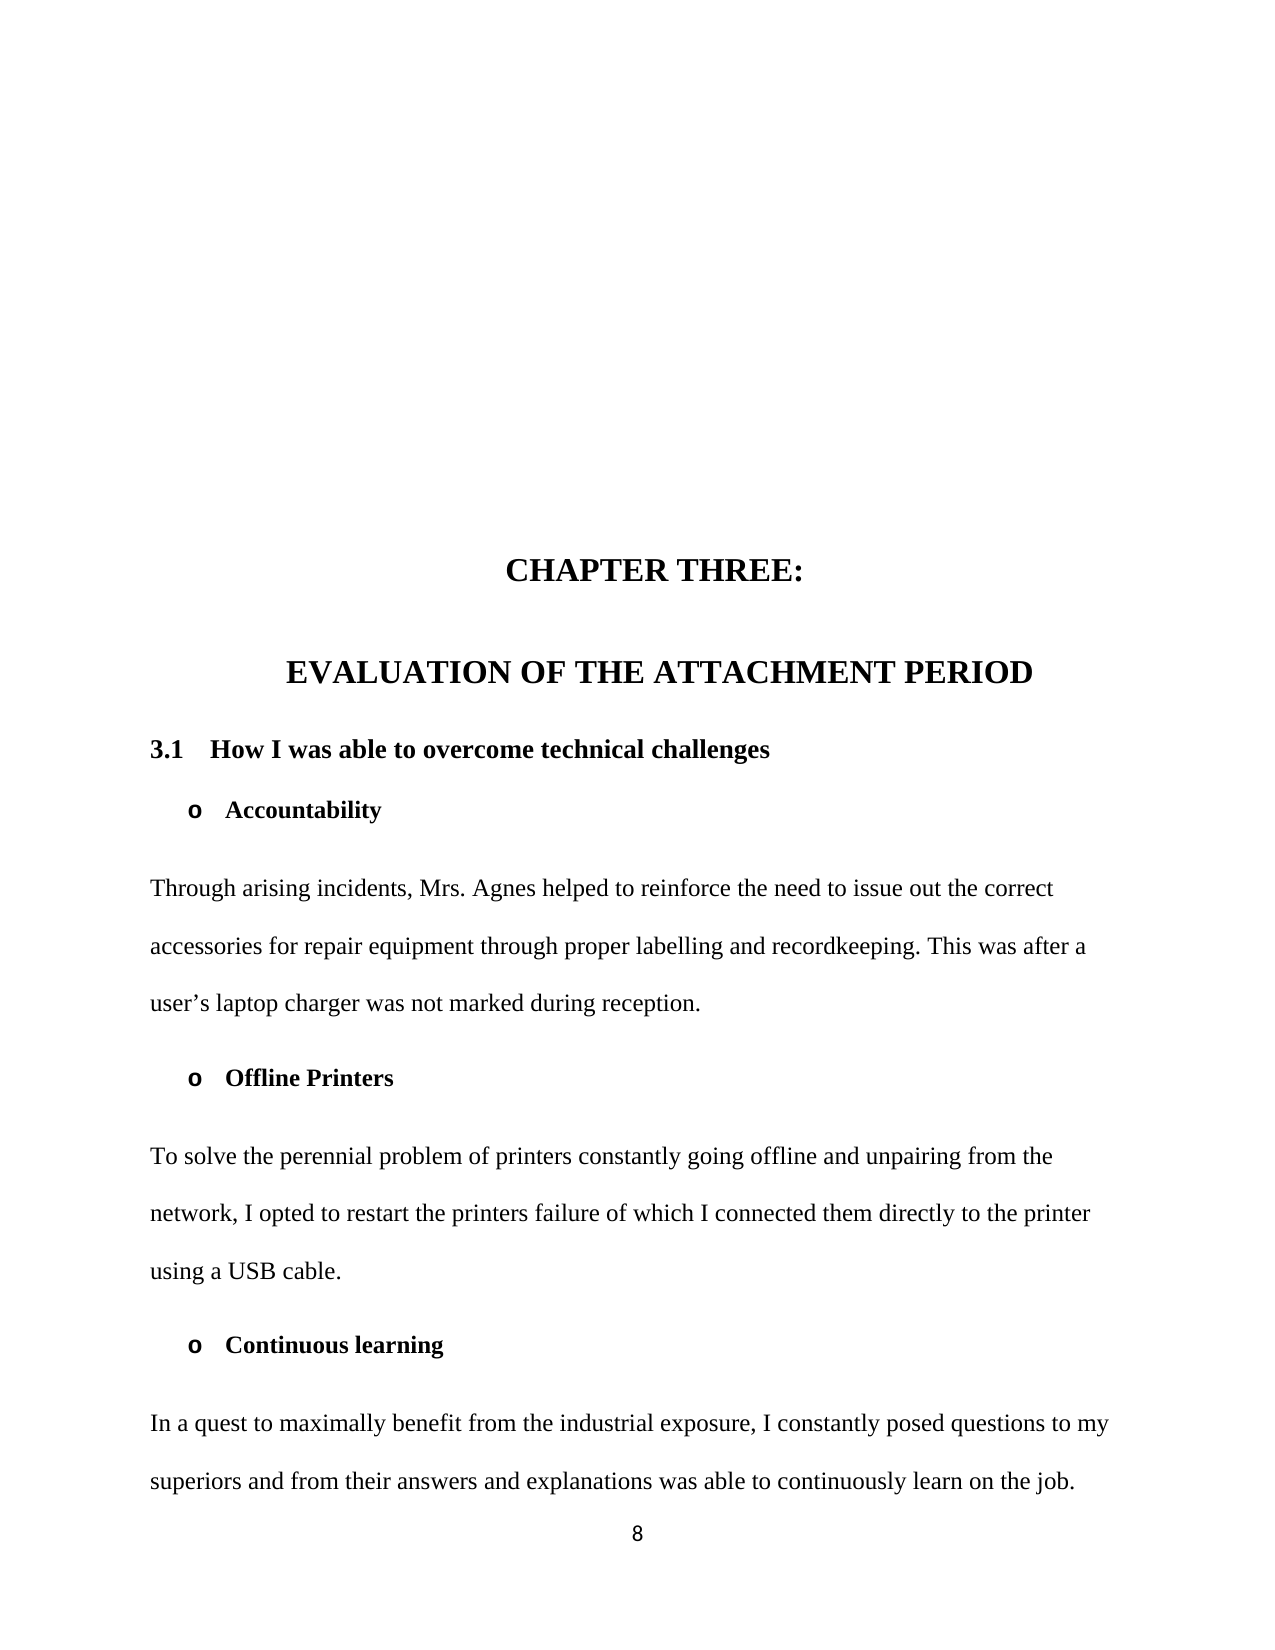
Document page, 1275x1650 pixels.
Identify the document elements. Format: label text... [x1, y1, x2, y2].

subtitle CHAPTER THREE: [460, 550, 1125, 589]
text Through arising incidents, Mrs. Agnes helped to reinforce the need to issue out the correct accessories for repair equipment through proper labelling and recordkeeping. This was after a user’s laptop charger was not marked during reception. [150, 873, 1125, 1017]
subtitle EVALUATION OF THE ATTACHMENT PERIOD [195, 652, 1125, 690]
subtitle How I was able to overcome technical challenges [150, 733, 1125, 764]
list Continuous learning [187, 1330, 1125, 1361]
list Offline Printers [187, 1063, 1125, 1093]
text To solve the perennial problem of printers constantly going offline and unpairing from the network, I opted to restart the printers failure of which I connected them directly to the printer using a USB cable. [150, 1141, 1125, 1285]
list Accountability [187, 795, 1125, 826]
text In a quest to maximally benefit from the industrial exposure, I constantly posed questions to my superiors and from their answers and explanations was able to continuously learn on the job. [150, 1408, 1125, 1495]
